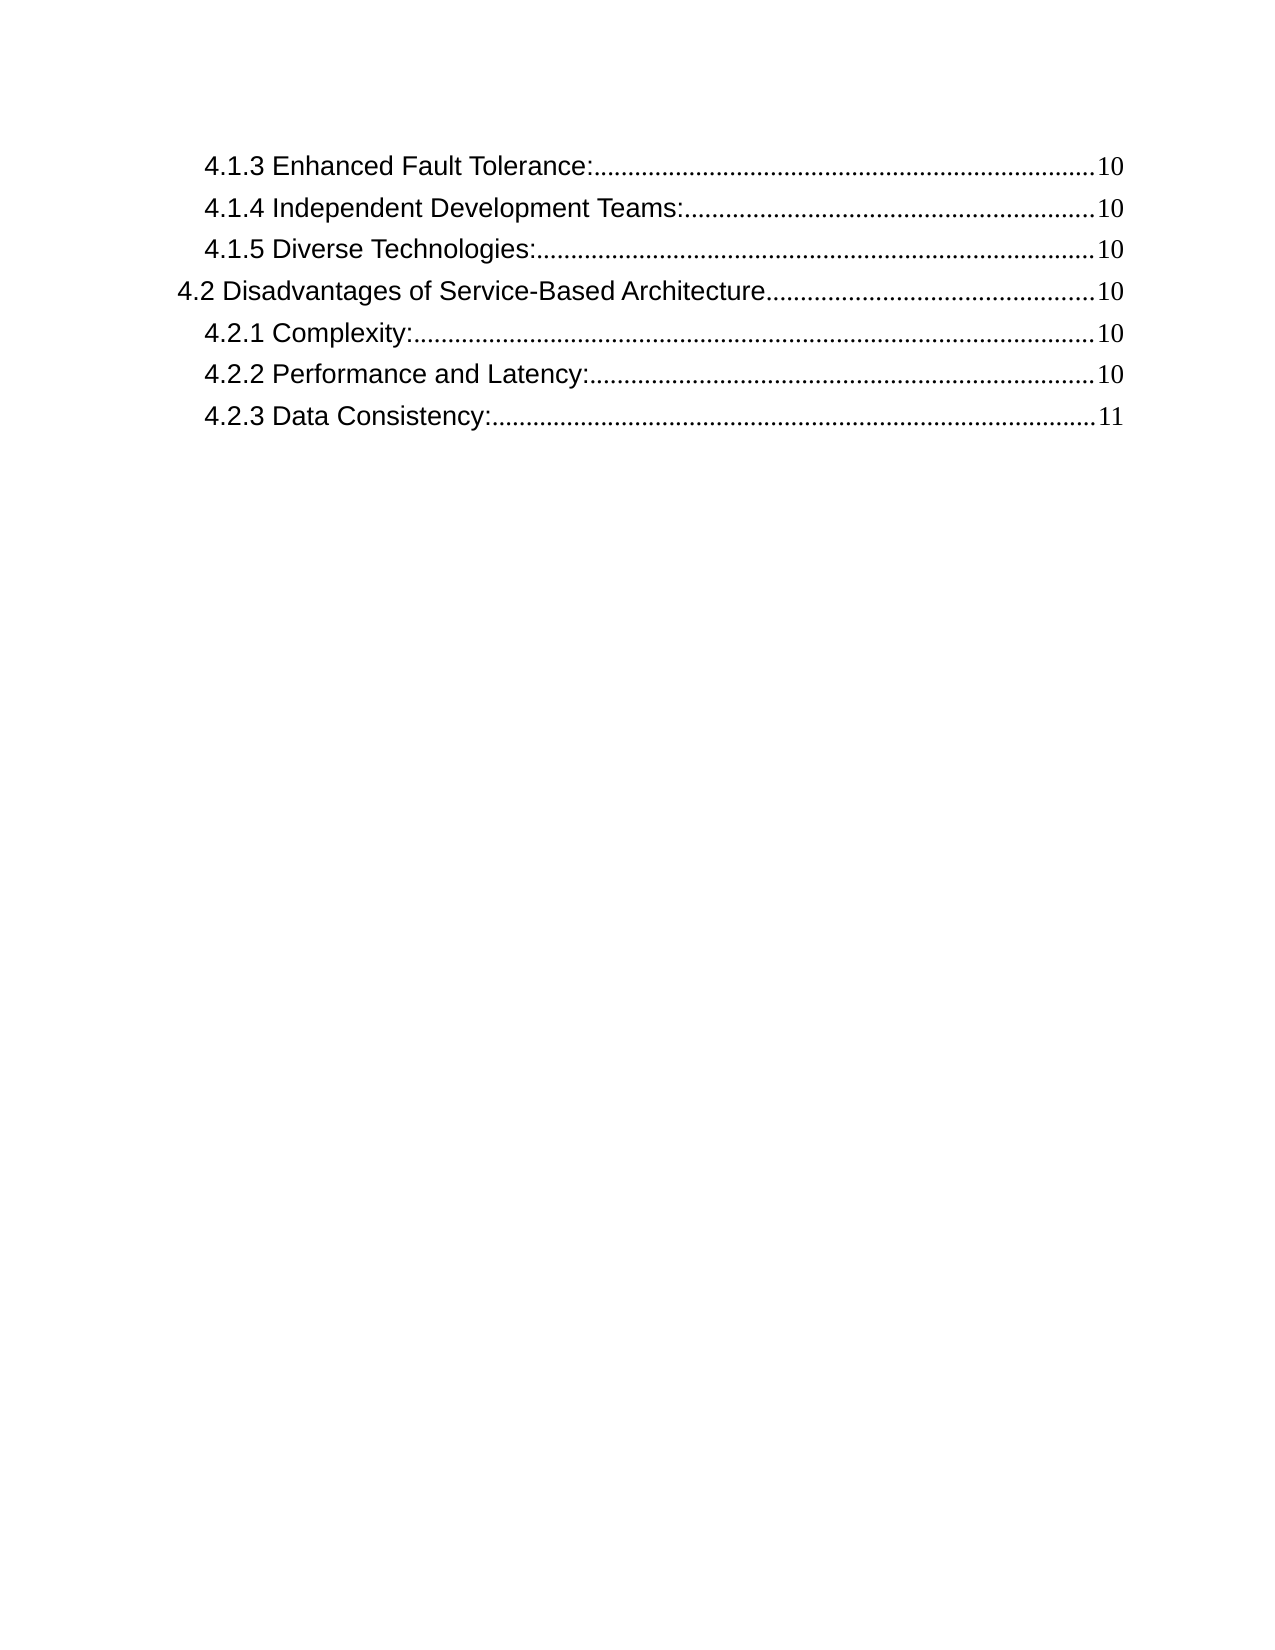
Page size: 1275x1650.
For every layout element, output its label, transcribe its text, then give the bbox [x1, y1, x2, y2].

text 4.1.5 Diverse Technologies: 10 [204, 233, 1125, 264]
text 4.1.4 Independent Development Teams: 10 [204, 192, 1125, 223]
text 4.2.3 Data Consistency: 11 [204, 400, 1125, 431]
text 4.1.3 Enhanced Fault Tolerance: 10 [204, 150, 1125, 181]
text 4.2.2 Performance and Latency: 10 [204, 358, 1125, 389]
text 4.2.1 Complexity: 10 [204, 317, 1125, 348]
text 4.2 Disadvantages of Service-Based Architecture 10 [177, 275, 1125, 306]
